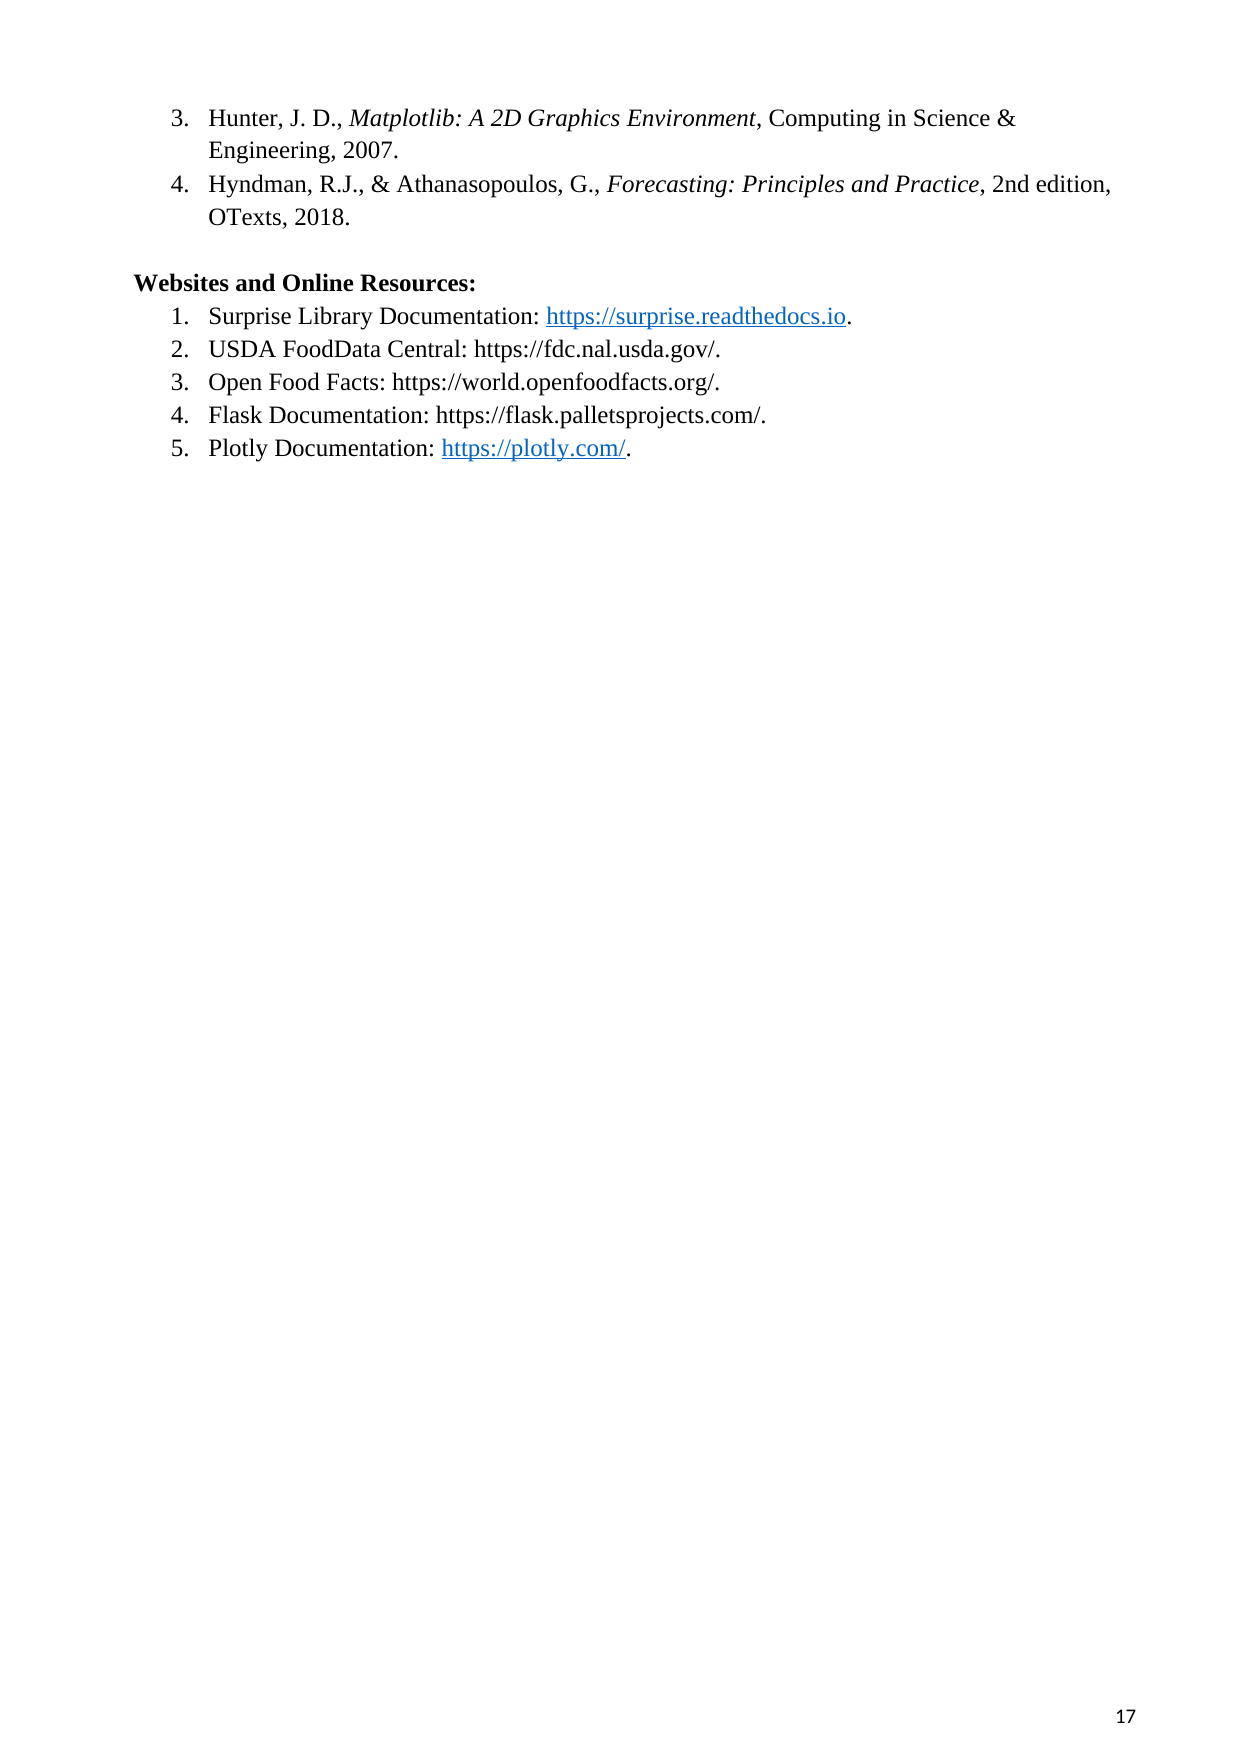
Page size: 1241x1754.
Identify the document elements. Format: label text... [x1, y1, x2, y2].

list Open Food Facts: https://world.openfoodfacts.org/. [171, 367, 1136, 396]
text Websites and Online Resources: [133, 268, 1136, 296]
list Surprise Library Documentation: https://surprise.readthedocs.io. [171, 301, 1136, 329]
list Flask Documentation: https://flask.palletsprojects.com/. [171, 400, 1136, 428]
list USDA FoodData Central: https://fdc.nal.usda.gov/. [171, 334, 1136, 362]
list Plotly Documentation: https://plotly.com/. [171, 433, 1136, 462]
list Hyndman, R.J., & Athanasopoulos, G., Forecasting: Principles and Practice, 2nd edition, OTexts, 2018. [171, 169, 1136, 230]
list Hunter, J. D., Matplotlib: A 2D Graphics Environment, Computing in Science & Engineering, 2007. [171, 103, 1136, 164]
